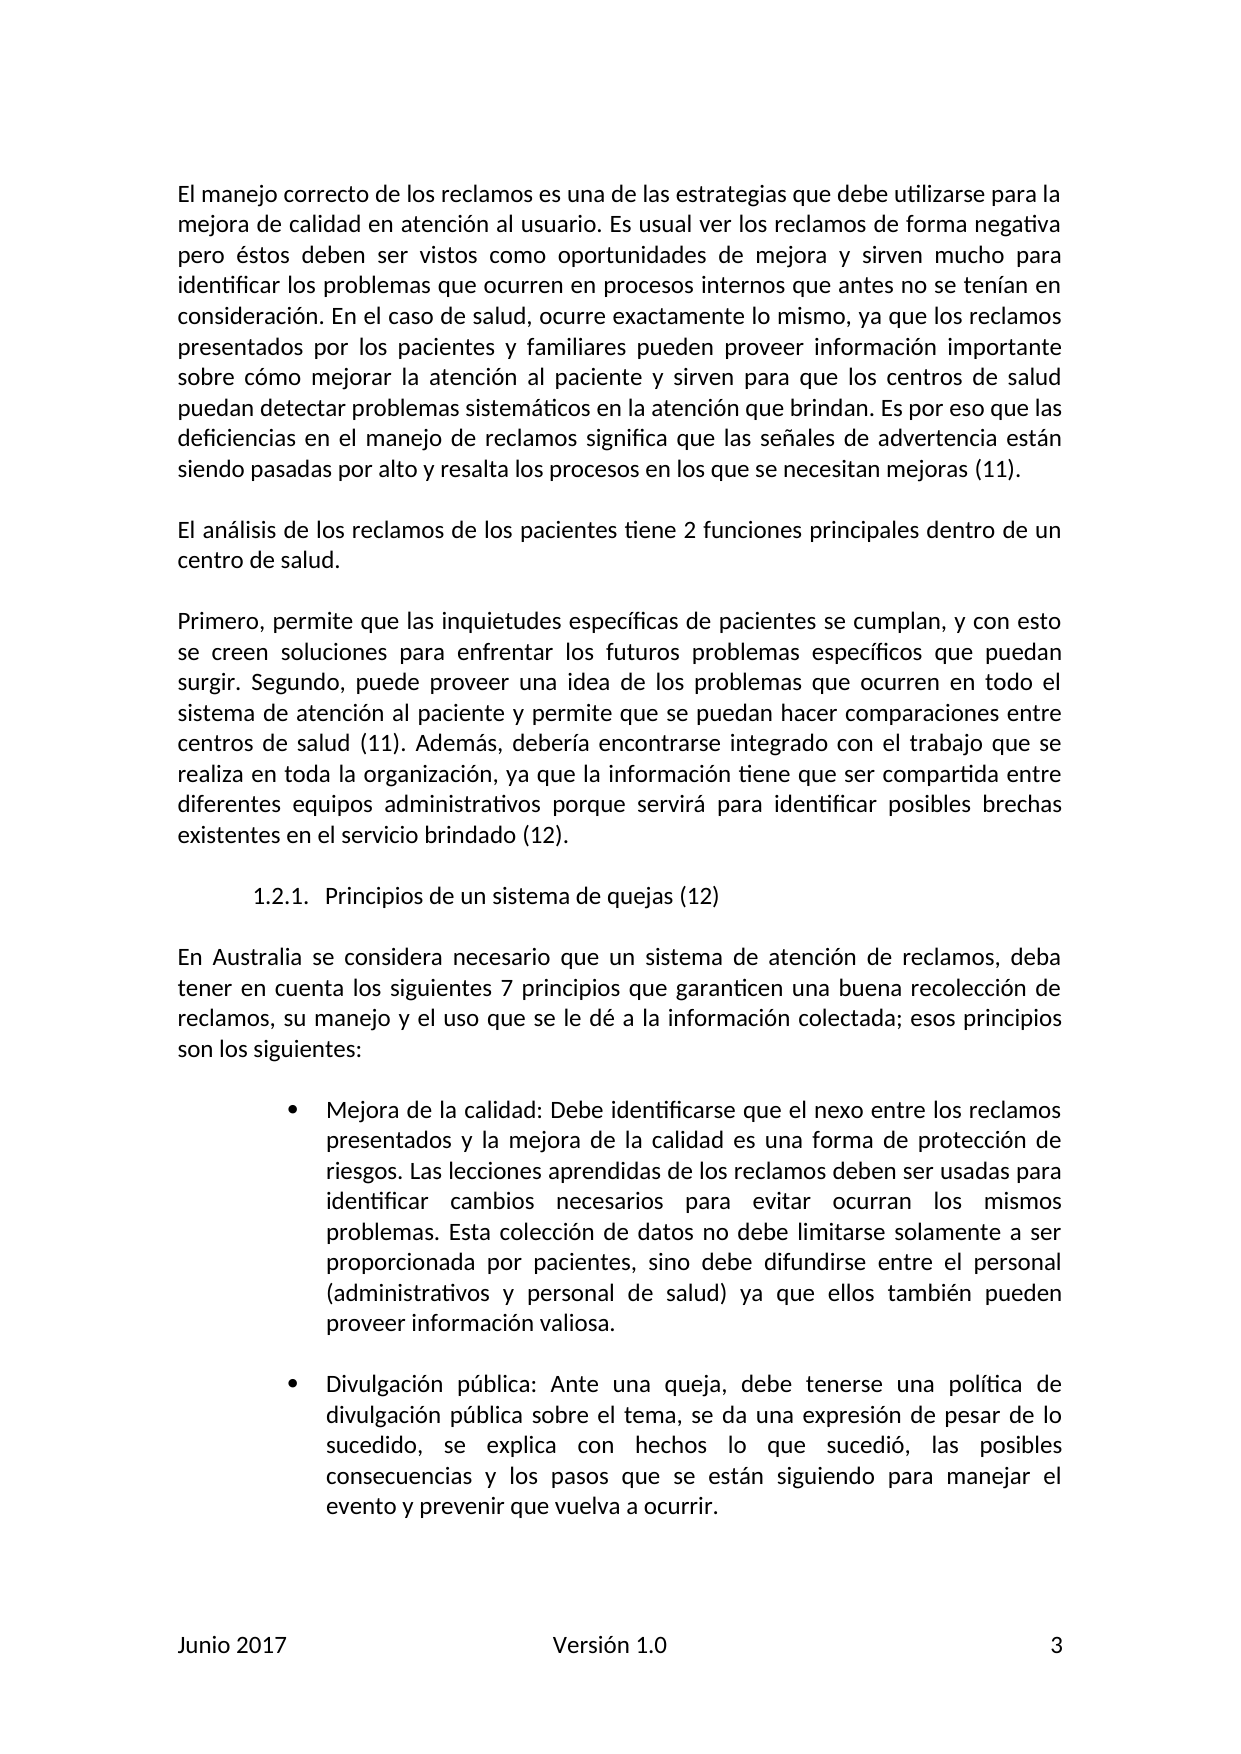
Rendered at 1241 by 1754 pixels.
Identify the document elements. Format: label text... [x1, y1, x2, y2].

text El análisis de los reclamos de los pacientes tiene 2 funciones principales dentro de un centro de salud. [177, 514, 1063, 575]
text En Australia se considera necesario que un sistema de atención de reclamos, deba tener en cuenta los siguientes 7 principios que garanticen una buena recolección de reclamos, su manejo y el uso que se le dé a la información colectada; esos principios son los siguientes: [177, 941, 1063, 1063]
list Mejora de la calidad: Debe identificarse que el nexo entre los reclamos presentados y la mejora de la calidad es una forma de protección de riesgos. Las lecciones aprendidas de los reclamos deben ser usadas para identificar cambios necesarios para evitar ocurran los mismos problemas. Esta colección de datos no debe limitarse solamente a ser proporcionada por pacientes, sino debe difundirse entre el personal (administrativos y personal de salud) ya que ellos también pueden proveer información valiosa. [288, 1094, 1063, 1338]
text Primero, permite que las inquietudes específicas de pacientes se cumplan, y con esto se creen soluciones para enfrentar los futuros problemas específicos que puedan surgir. Segundo, puede proveer una idea de los problemas que ocurren en todo el sistema de atención al paciente y permite que se puedan hacer comparaciones entre centros de salud (11). Además, debería encontrarse integrado con el trabajo que se realiza en toda la organización, ya que la información tiene que ser compartida entre diferentes equipos administrativos porque servirá para identificar posibles brechas existentes en el servicio brindado (12). [177, 605, 1063, 849]
list Principios de un sistema de quejas (12) [252, 880, 1063, 911]
list Divulgación pública: Ante una queja, debe tenerse una política de divulgación pública sobre el tema, se da una expresión de pesar de lo sucedido, se explica con hechos lo que sucedió, las posibles consecuencias y los pasos que se están siguiendo para manejar el evento y prevenir que vuelva a ocurrir. [288, 1368, 1063, 1521]
